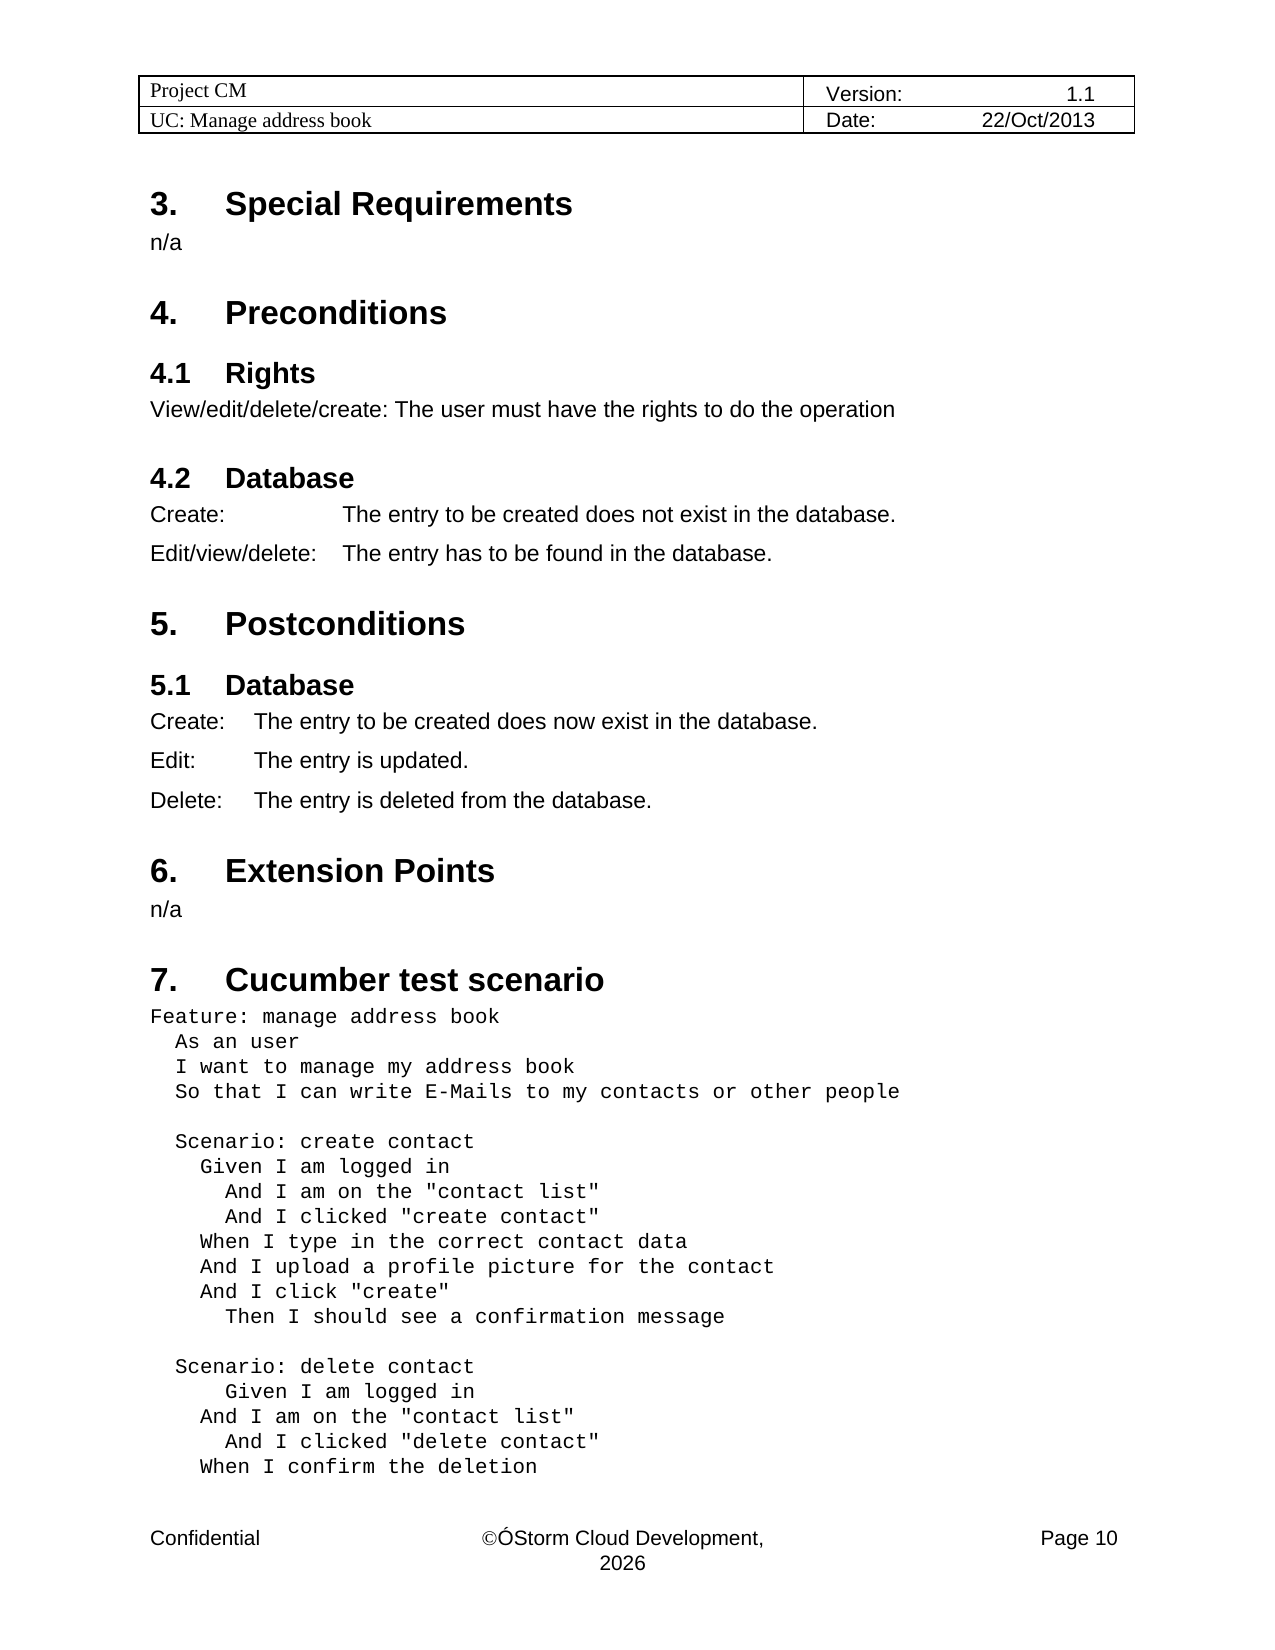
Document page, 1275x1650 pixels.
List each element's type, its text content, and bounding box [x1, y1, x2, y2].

text When I type in the correct contact data [150, 1230, 1125, 1255]
text When I confirm the deletion [150, 1455, 1125, 1480]
subtitle Preconditions [150, 293, 1125, 331]
subtitle Rights [150, 356, 1125, 390]
text n/a [150, 228, 1125, 255]
text Edit: The entry is updated. [150, 747, 1125, 773]
text As an user [150, 1030, 1125, 1055]
text Given I am logged in [150, 1380, 1125, 1405]
text And I upload a profile picture for the contact [150, 1255, 1125, 1280]
text Create: The entry to be created does now exist in the database. [150, 708, 1125, 734]
text Then I should see a confirmation message [150, 1305, 1125, 1330]
text And I am on the "contact list" [150, 1180, 1125, 1205]
text Edit/view/delete: The entry has to be found in the database. [150, 540, 1125, 566]
text I want to manage my address book [150, 1055, 1125, 1080]
subtitle Database [150, 668, 1125, 701]
text Scenario: delete contact [150, 1355, 1125, 1380]
text Delete: The entry is deleted from the database. [150, 787, 1125, 813]
subtitle Special Requirements [150, 184, 1125, 222]
text And I click "create" [150, 1280, 1125, 1305]
text Scenario: create contact [150, 1130, 1125, 1155]
subtitle Cucumber test scenario [150, 960, 1125, 999]
text Given I am logged in [150, 1155, 1125, 1180]
text Feature: manage address book [150, 1005, 1125, 1030]
text And I am on the "contact list" [150, 1405, 1125, 1430]
text View/edit/delete/create: The user must have the rights to do the operation [150, 396, 1125, 423]
text n/a [150, 896, 1125, 922]
text And I clicked "delete contact" [150, 1430, 1125, 1455]
text Create: The entry to be created does not exist in the database. [150, 501, 1125, 527]
text And I clicked "create contact" [150, 1205, 1125, 1230]
subtitle Extension Points [150, 851, 1125, 889]
text So that I can write E-Mails to my contacts or other people [150, 1080, 1125, 1105]
subtitle Postconditions [150, 604, 1125, 643]
subtitle Database [150, 461, 1125, 494]
